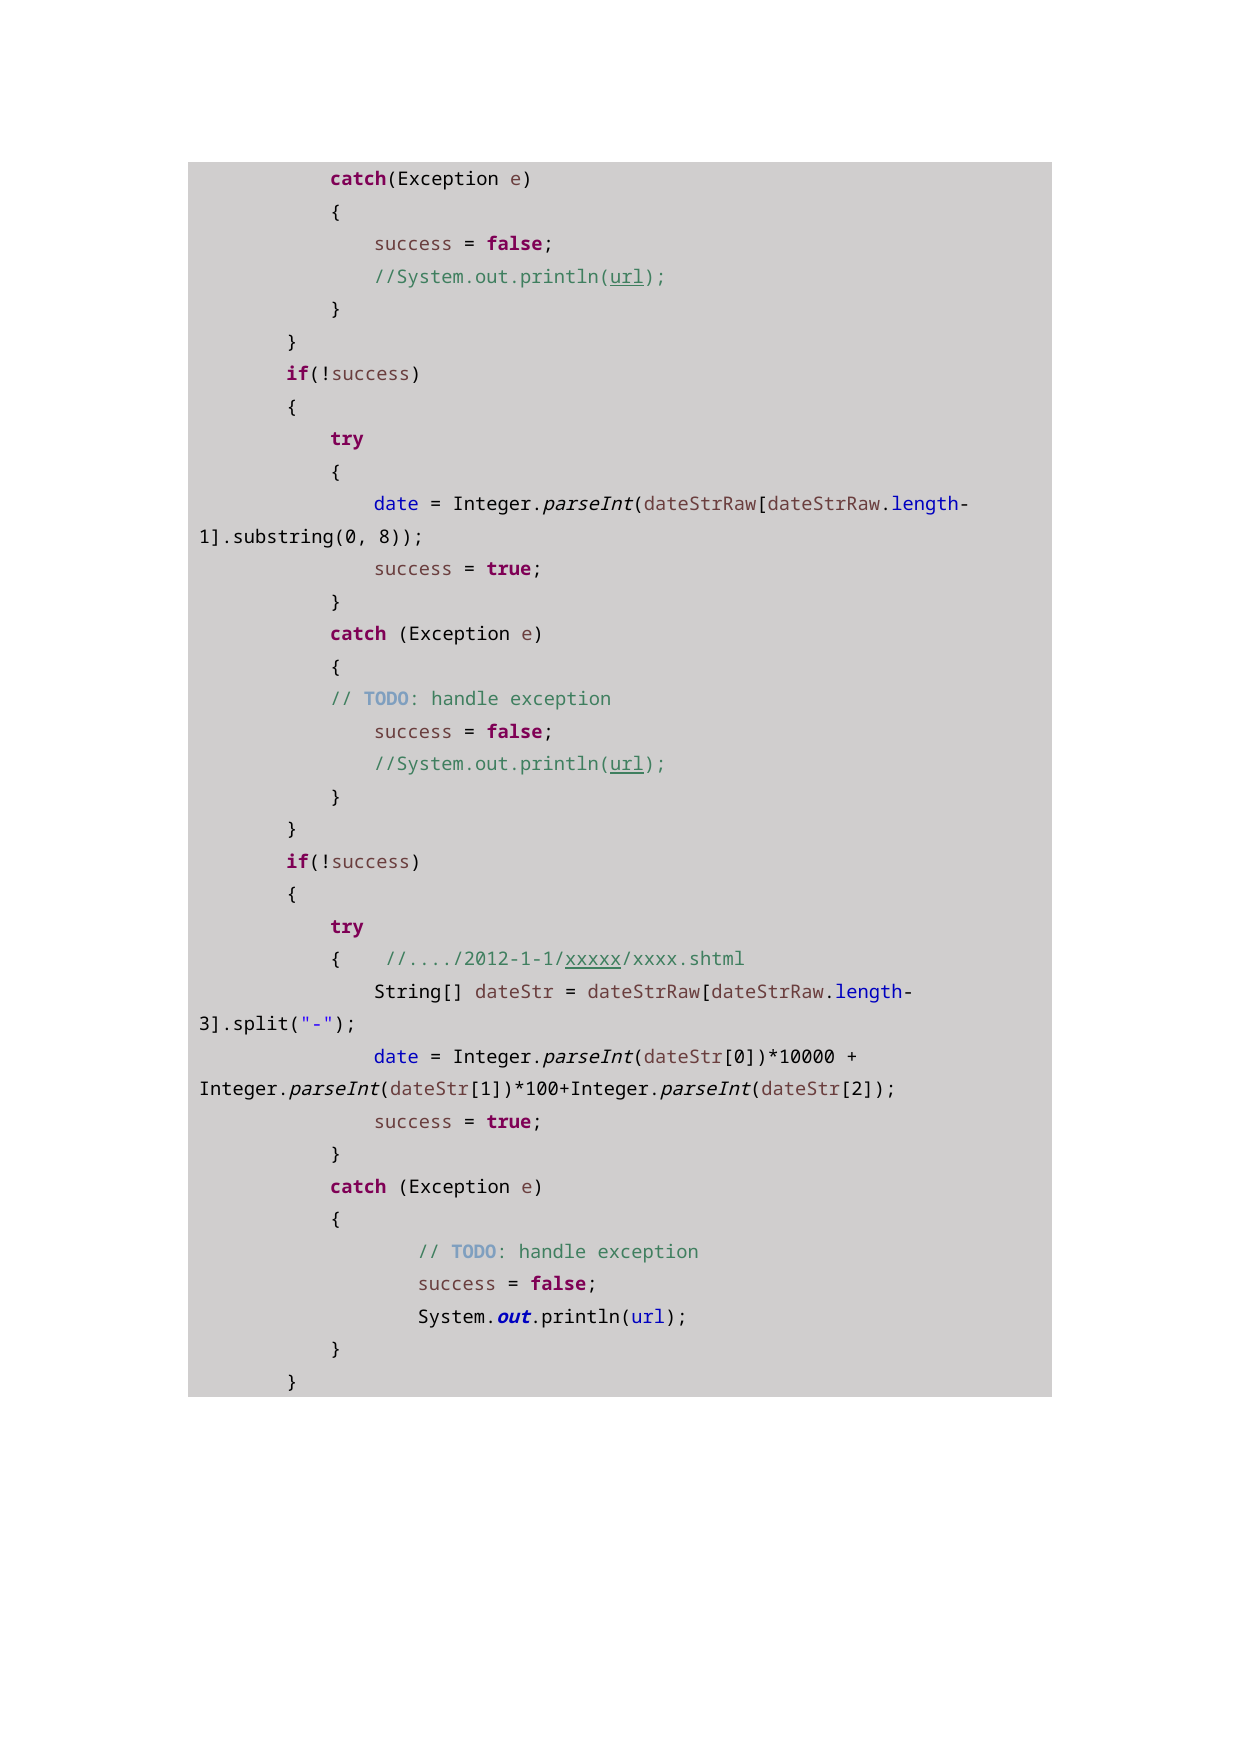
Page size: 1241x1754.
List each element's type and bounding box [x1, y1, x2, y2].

table_header [188, 162, 1052, 1397]
